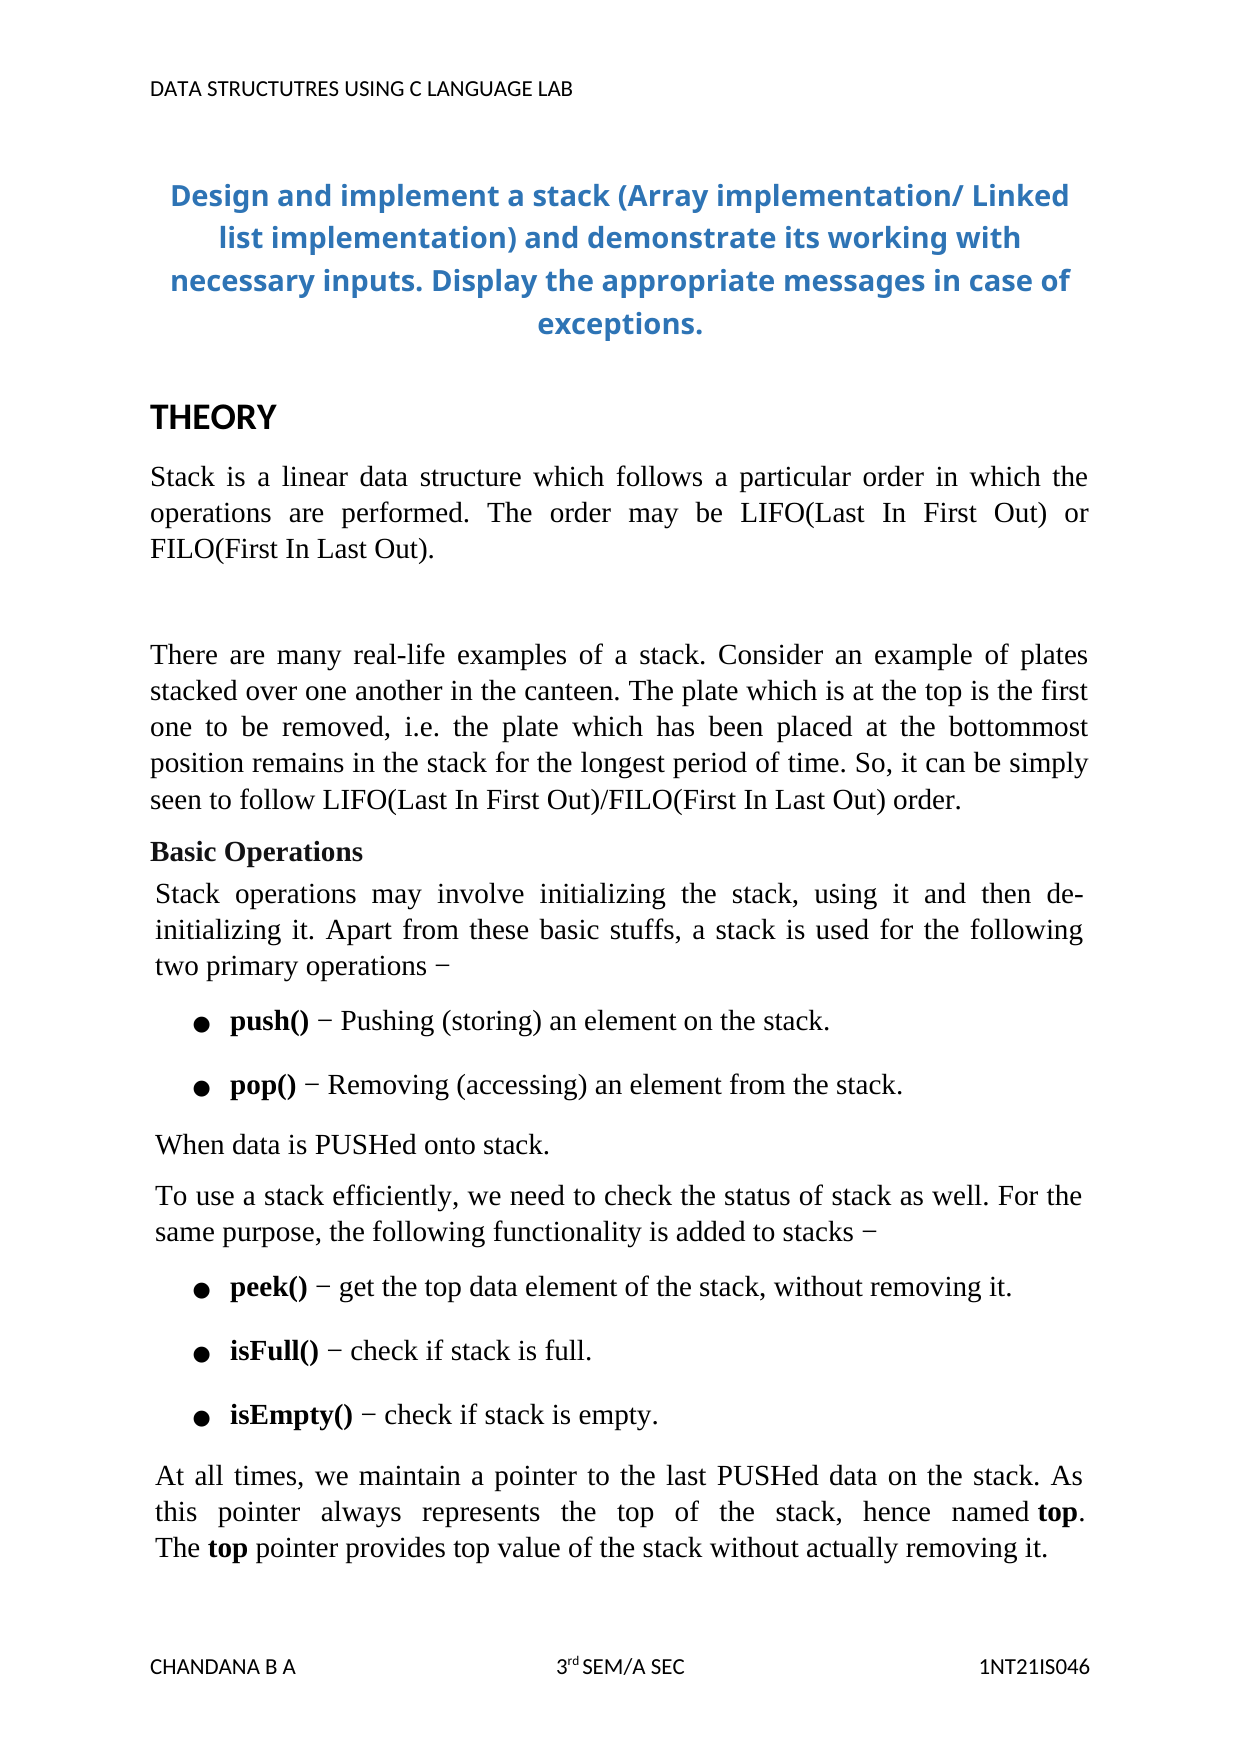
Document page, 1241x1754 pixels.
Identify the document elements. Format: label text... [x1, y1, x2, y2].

subtitle Design and implement a stack (Array implementation/ Linked list implementation) and demonstrate its working with necessary inputs. Display the appropriate messages in case of exceptions. [150, 175, 1090, 343]
text There are many real-life examples of a stack. Consider an example of plates stacked over one another in the canteen. The plate which is at the top is the first one to be removed, i.e. the plate which has been placed at the bottommost position remains in the stack for the longest period of time. So, it can be simply seen to follow LIFO(Last In First Out)/FILO(First In Last Out) order. [150, 779, 1090, 815]
text Stack is a linear data structure which follows a particular order in which the operations are performed. The order may be LIFO(Last In First Out) or FILO(First In Last Out). [150, 529, 1090, 565]
list isFull() [192, 1330, 1085, 1372]
text Basic Operations [150, 834, 1085, 868]
list peek() [192, 1266, 1085, 1308]
list isEmpty() [192, 1394, 1085, 1437]
text THEORY [150, 393, 1090, 439]
list pop() [192, 1063, 1085, 1106]
text When data is PUSHed onto stack. [155, 1127, 1085, 1161]
list push() [192, 999, 1085, 1042]
text At all times, we maintain a pointer to the last PUSHed data on the stack. As this pointer always represents the top of the stack, hence named top. The top pointer provides top value of the stack without actually removing it. [155, 1458, 1085, 1564]
